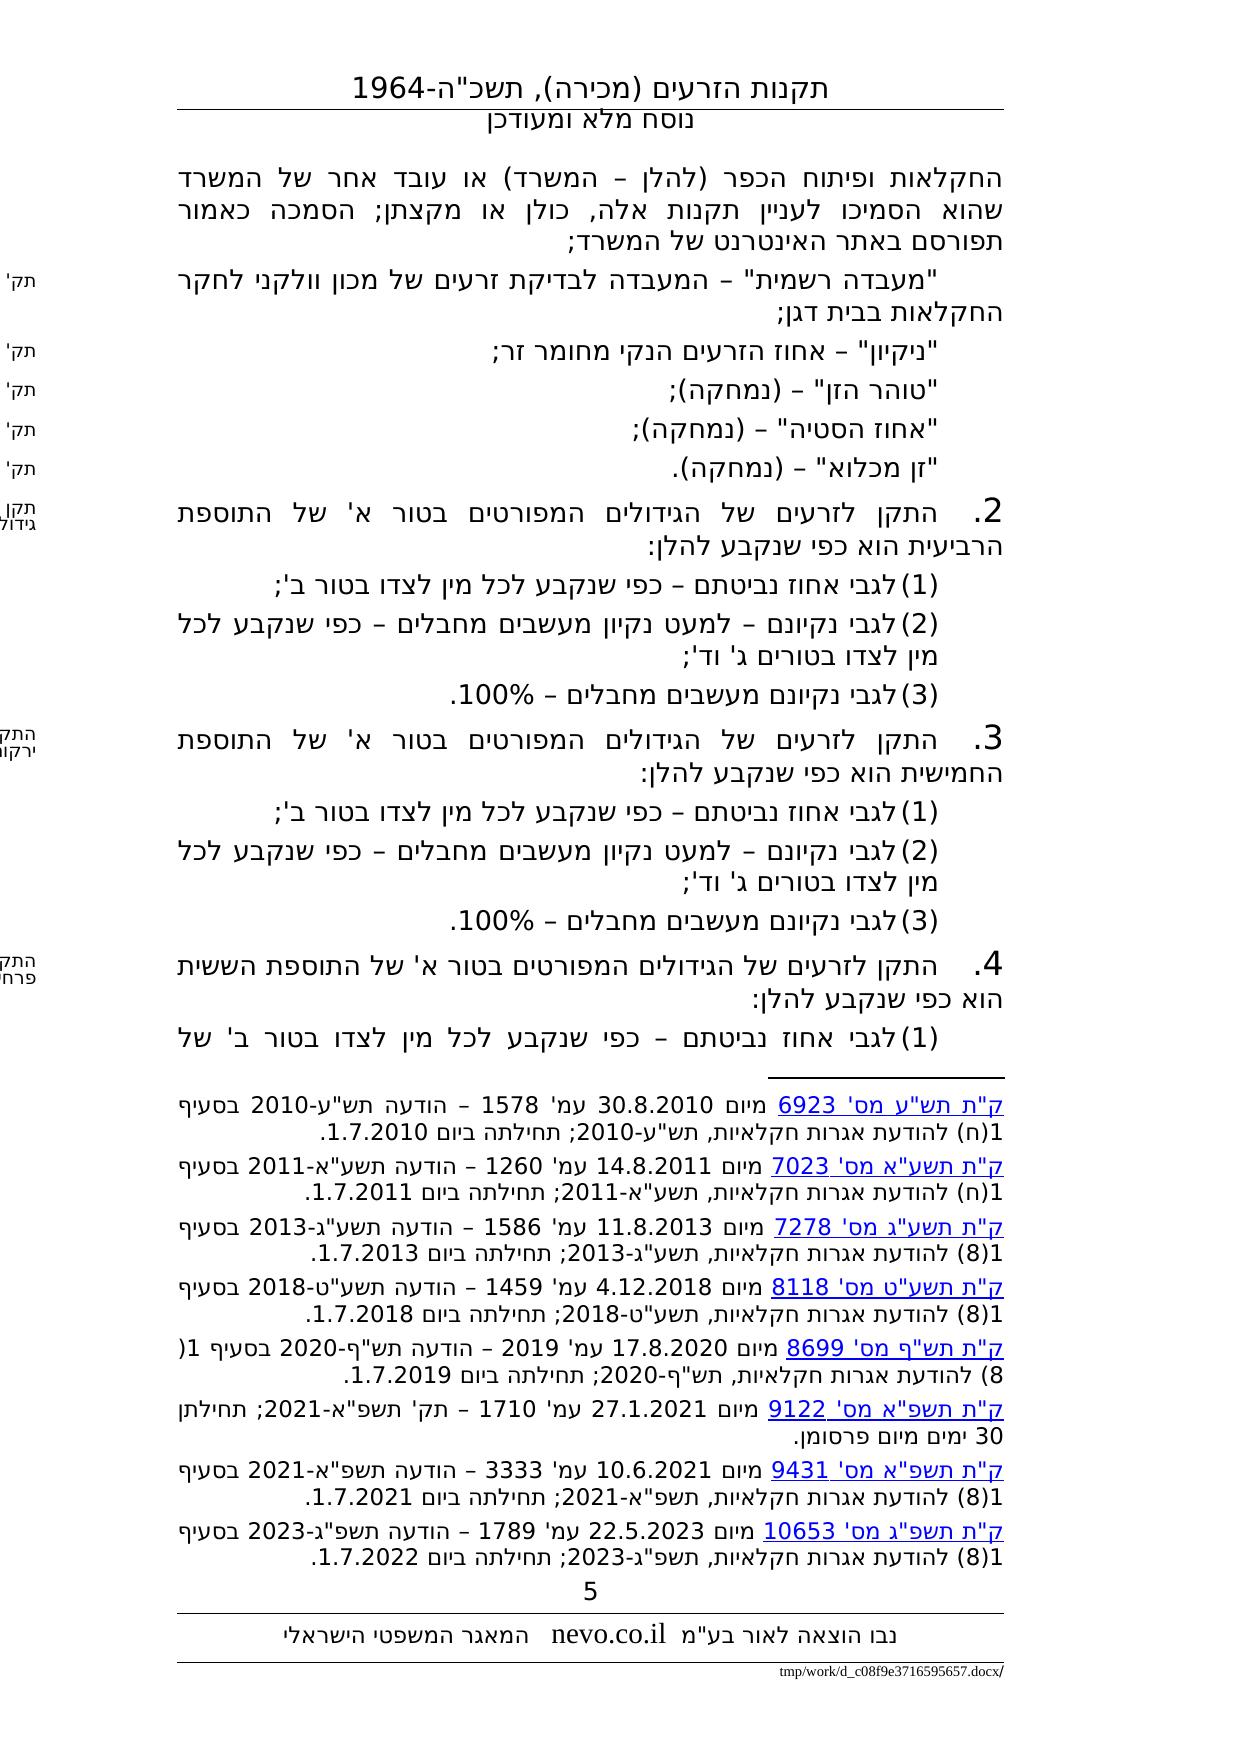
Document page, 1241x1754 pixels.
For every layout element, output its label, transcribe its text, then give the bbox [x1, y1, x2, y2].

text "ניקיון" – אחוז הזרעים הנקי מחומר זר; [177, 335, 1004, 367]
text (3) לגבי נקיונם מעשבים מחבלים – 100%. [177, 679, 939, 711]
text (3) לגבי נקיונם מעשבים מחבלים – 100%. [177, 906, 939, 937]
text "אחוז הסטיה" – (נמחקה); [177, 413, 1004, 445]
text "זן מכלוא" – (נמחקה). [177, 452, 1004, 484]
text (1) לגבי אחוז נביטתם – כפי שנקבע לכל מין לצדו בטור ב'; [177, 569, 939, 601]
text 2. התקן לזרעים של הגידולים המפורטים בטור א' של התוספת הרביעית הוא כפי שנקבע להלן: [177, 491, 1004, 562]
text "מעבדה רשמית" – המעבדה לבדיקת זרעים של מכון וולקני לחקר החקלאות בבית דגן; [177, 264, 1004, 328]
text (2) לגבי נקיונם – למעט נקיון מעשבים מחבלים – כפי שנקבע לכל מין לצדו בטורים ג' וד'; [177, 608, 939, 672]
text 4. התקן לזרעים של הגידולים המפורטים בטור א' של התוספת הששית הוא כפי שנקבע להלן: [177, 945, 1004, 1015]
text (1) לגבי אחוז נביטתם – כפי שנקבע לכל מין לצדו בטור ב' של התוספת הששית; [177, 1023, 939, 1054]
text (1) לגבי אחוז נביטתם – כפי שנקבע לכל מין לצדו בטור ב'; [177, 796, 939, 828]
text (2) לגבי נקיונם – למעט נקיון מעשבים מחבלים – כפי שנקבע לכל מין לצדו בטורים ג' וד'; [177, 835, 939, 898]
text "מנהל" – מנהל השירותים להגנת הצומח ולביקורת במשרד החקלאות ופיתוח הכפר (להלן – המשרד) או עובד אחר של המשרד שהוא הסמיכו לעניין תקנות אלה, כולן או מקצתן; הסמכה כאמור תפורסם באתר האינטרנט של המשרד; [177, 162, 1004, 257]
text 3. התקן לזרעים של הגידולים המפורטים בטור א' של התוספת החמישית הוא כפי שנקבע להלן: [177, 718, 1004, 788]
text "טוהר הזן" – (נמחקה); [177, 374, 1004, 406]
